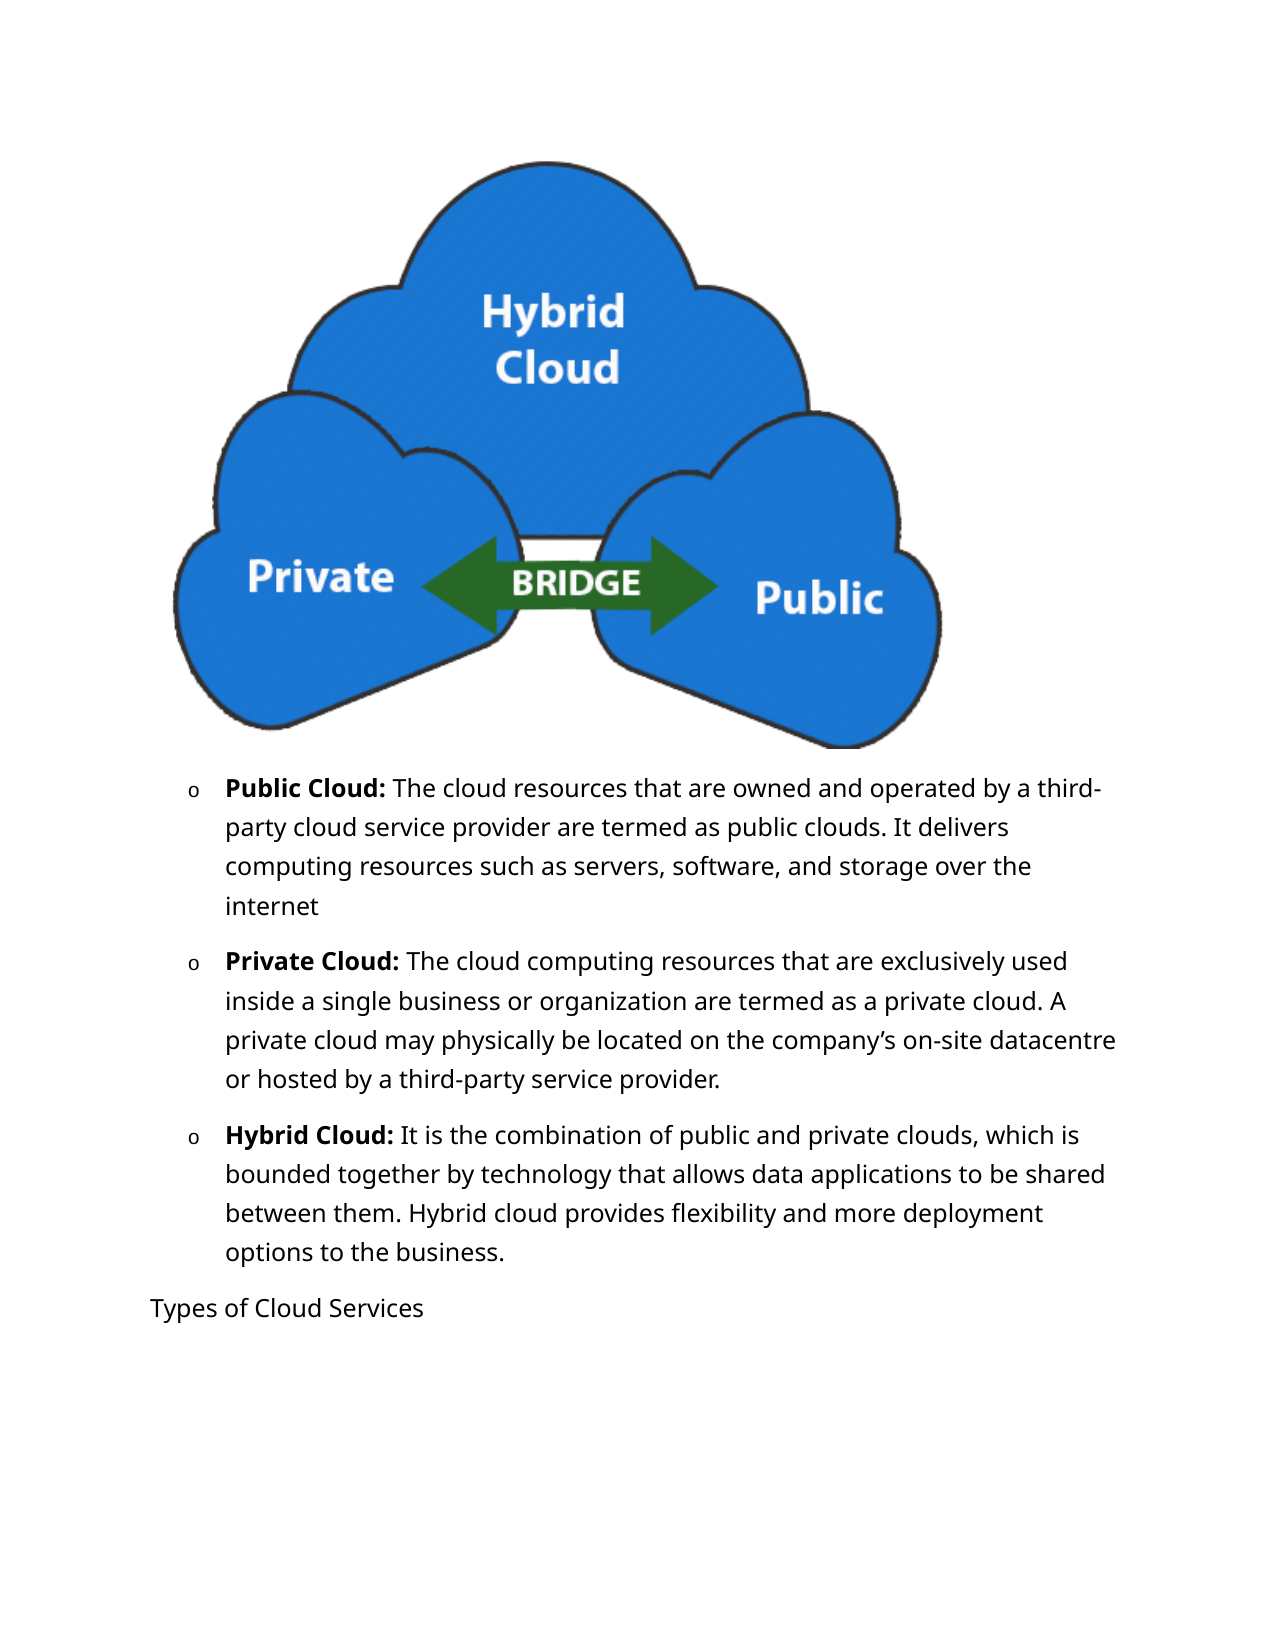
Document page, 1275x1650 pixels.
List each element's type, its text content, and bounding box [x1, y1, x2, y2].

list Hybrid Cloud: It is the combination of public and private clouds, which is bounded together by technology that allows data applications to be shared between them. Hybrid cloud provides flexibility and more deployment options to the business. [187, 1117, 1125, 1269]
list Public Cloud: The cloud resources that are owned and operated by a third-party cloud service provider are termed as public clouds. It delivers computing resources such as servers, software, and storage over the internet [187, 771, 1125, 922]
picture [150, 150, 961, 749]
text Types of Cloud Services [150, 1291, 1125, 1325]
list Private Cloud: The cloud computing resources that are exclusively used inside a single business or organization are termed as a private cloud. A private cloud may physically be located on the company’s on-site datacentre or hosted by a third-party service provider. [187, 944, 1125, 1096]
